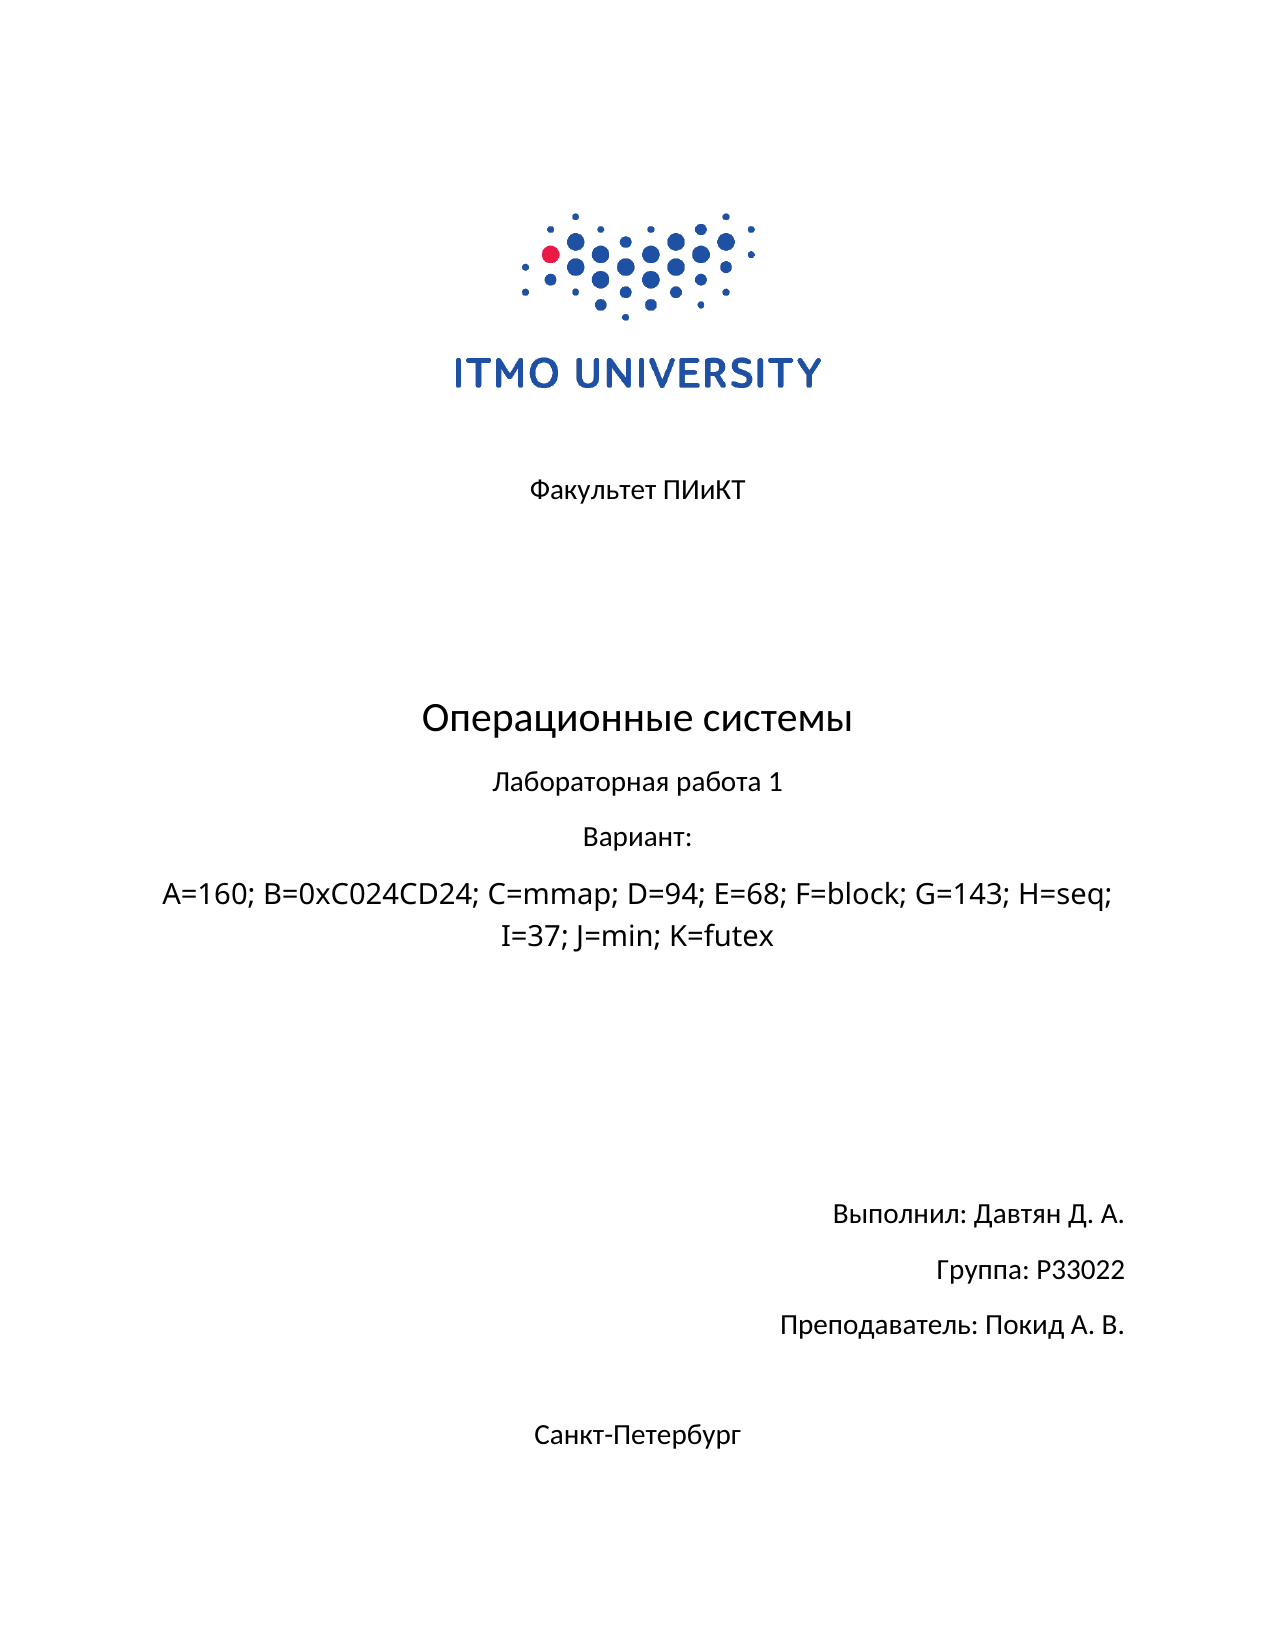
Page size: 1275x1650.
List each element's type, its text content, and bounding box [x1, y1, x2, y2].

text Санкт-Петербург [150, 1416, 1125, 1452]
text A=160; B=0xC024CD24; C=mmap; D=94; E=68; F=block; G=143; H=seq; I=37; J=min; K=futex [150, 873, 1125, 955]
picture [424, 150, 852, 452]
text Выполнил: Давтян Д. А. [150, 1196, 1125, 1231]
text Факультет ПИиКТ [150, 471, 1125, 506]
text Вариант: [150, 818, 1125, 853]
text Лабораторная работа 1 [150, 763, 1125, 798]
text Операционные системы [150, 691, 1125, 742]
text Преподаватель: Покид А. В. [150, 1306, 1125, 1341]
text Группа: P33022 [150, 1251, 1125, 1286]
